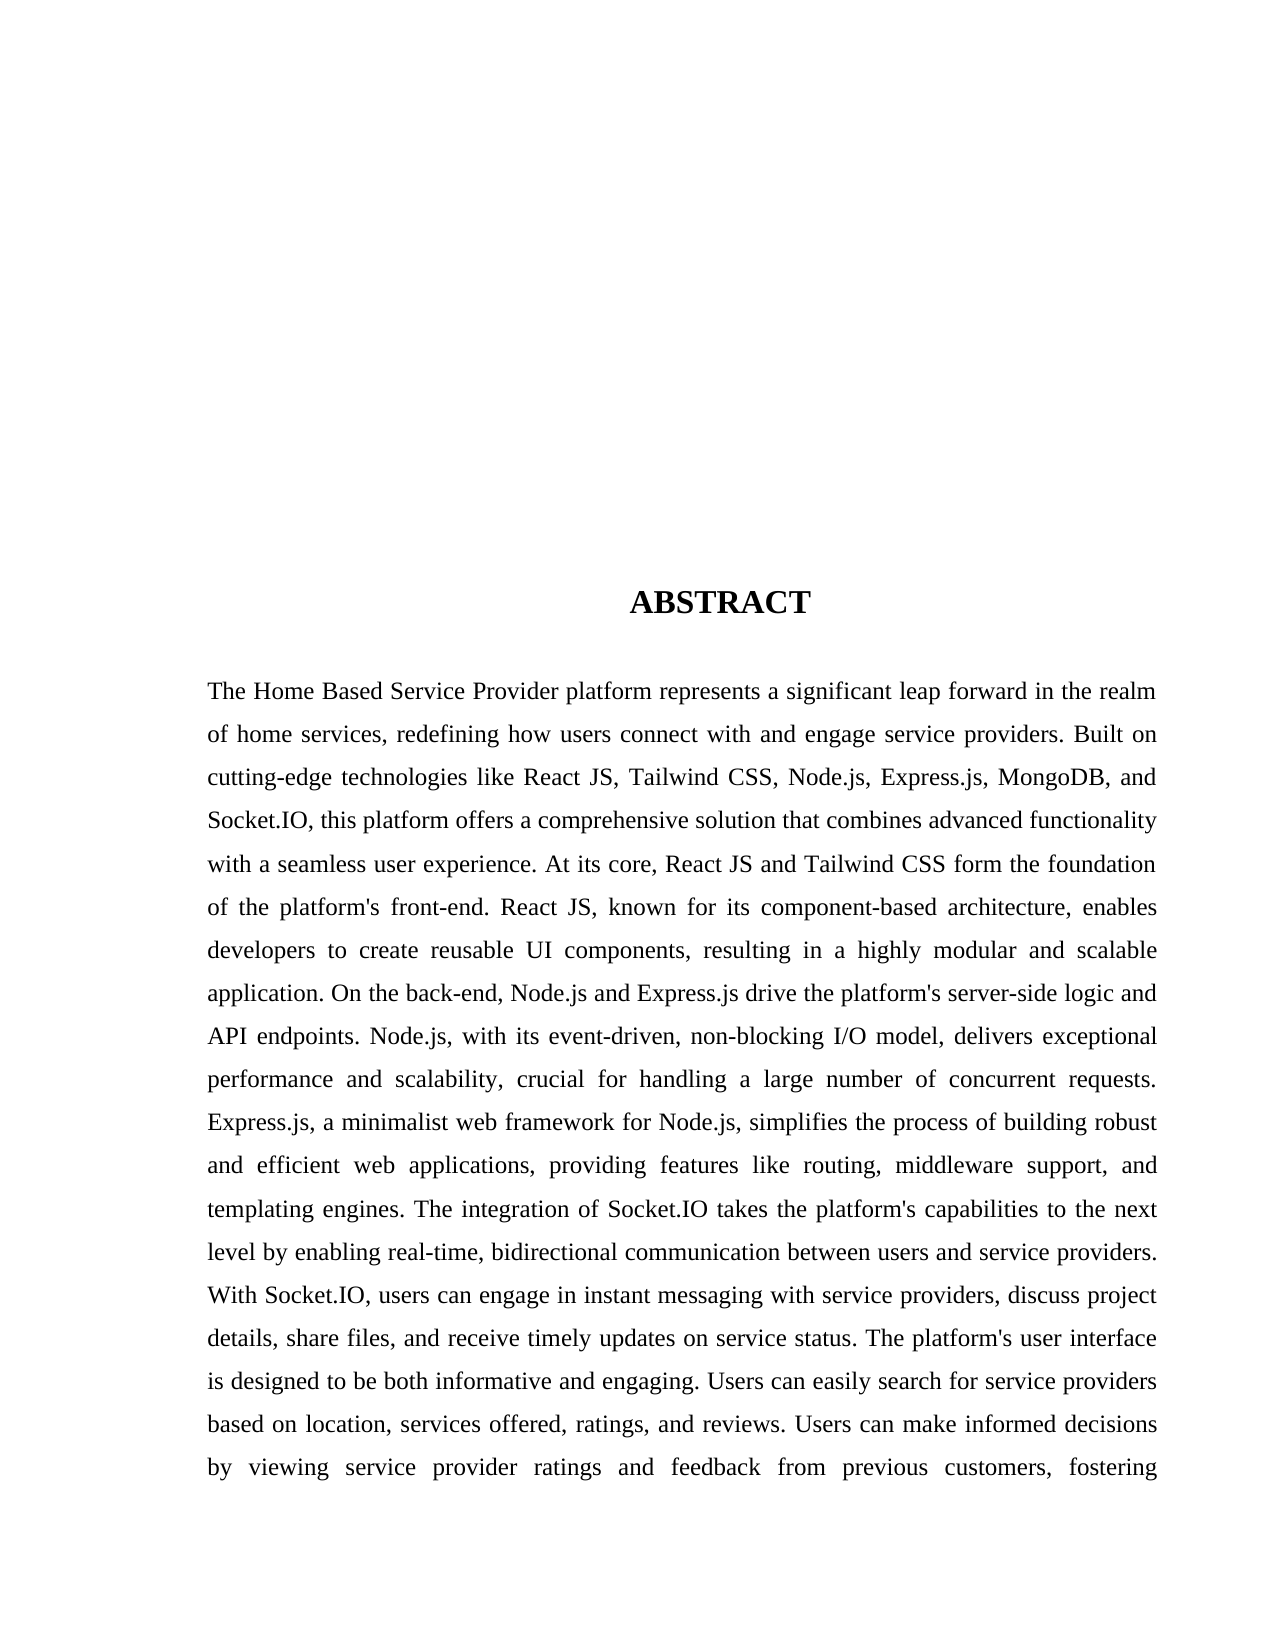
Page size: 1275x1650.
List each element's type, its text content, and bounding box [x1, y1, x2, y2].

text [207, 676, 1158, 1481]
text ABSTRACT [207, 583, 1158, 621]
